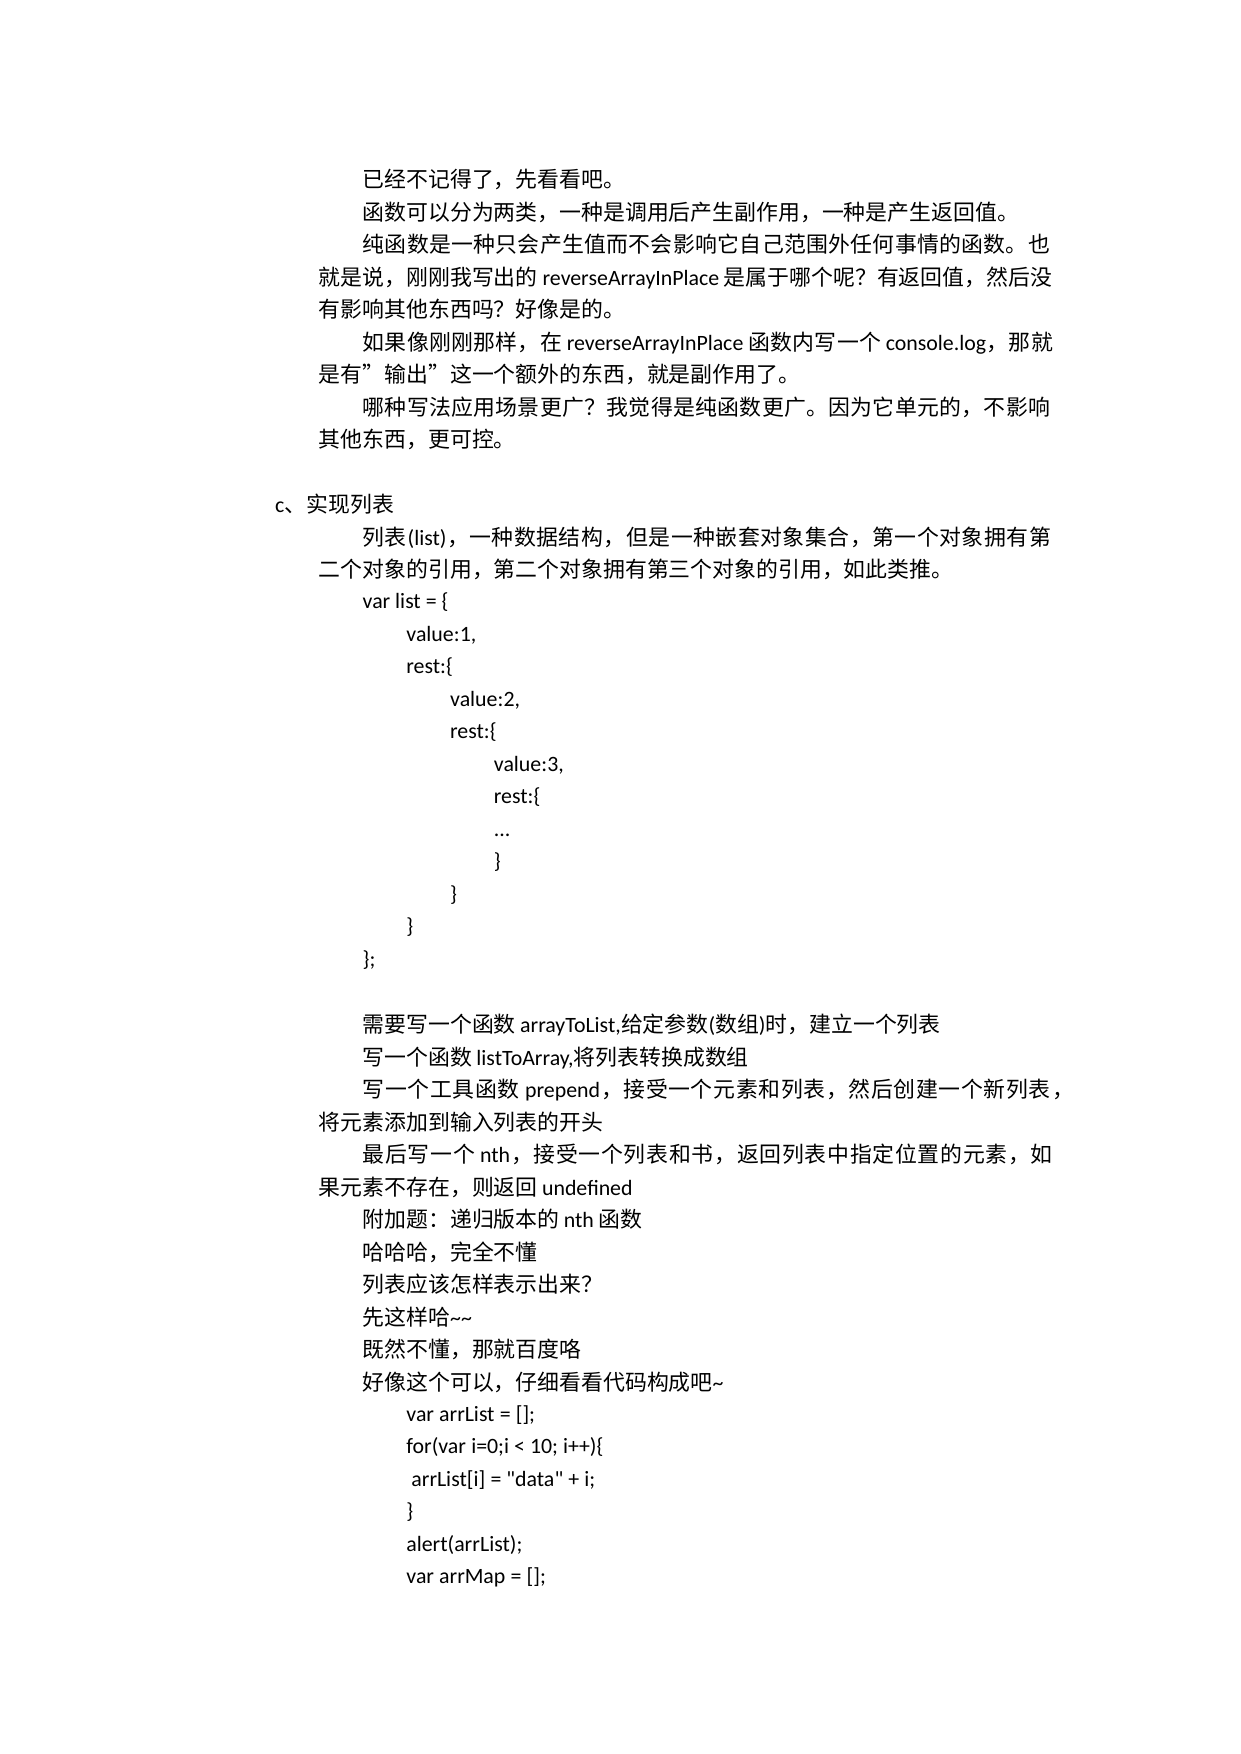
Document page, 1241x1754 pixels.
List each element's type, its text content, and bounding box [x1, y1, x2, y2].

list } [406, 877, 1053, 909]
list 好像这个可以，仔细看看代码构成吧~ [319, 1364, 1053, 1397]
list 纯函数是一种只会产生值而不会影响它自己范围外任何事情的函数。也就是说，刚刚我写出的reverseArrayInPlace是属于哪个呢？有返回值，然后没有影响其他东西吗？好像是的。 [319, 227, 1053, 324]
list 列表(list)，一种数据结构，但是一种嵌套对象集合，第一个对象拥有第二个对象的引用，第二个对象拥有第三个对象的引用，如此类推。 [319, 519, 1053, 584]
list } [362, 909, 1053, 942]
list rest:{ [450, 779, 1053, 812]
list var list = { [319, 584, 1053, 617]
list value:2, [406, 682, 1053, 714]
list 既然不懂，那就百度咯 [319, 1332, 1053, 1364]
list 哈哈哈，完全不懂 [319, 1234, 1053, 1267]
list 如果像刚刚那样，在reverseArrayInPlace函数内写一个console.log，那就是有”输出”这一个额外的东西，就是副作用了。 [319, 324, 1053, 389]
list 哪种写法应用场景更广？我觉得是纯函数更广。因为它单元的，不影响其他东西，更可控。 [319, 389, 1053, 454]
list 已经不记得了，先看看吧。 [319, 162, 1053, 194]
list rest:{ [406, 714, 1053, 747]
list alert(arrList); [362, 1527, 1053, 1559]
list arrList[i] = "data" + i; [362, 1462, 1053, 1494]
list } [362, 1494, 1053, 1527]
list 最后写一个nth，接受一个列表和书，返回列表中指定位置的元素，如果元素不存在，则返回undefined [319, 1137, 1053, 1202]
list 实现列表 [231, 487, 1053, 519]
list ... [450, 812, 1053, 844]
list } [450, 844, 1053, 877]
list 写一个工具函数prepend，接受一个元素和列表，然后创建一个新列表，将元素添加到输入列表的开头 [319, 1072, 1053, 1137]
list 写一个函数listToArray,将列表转换成数组 [319, 1039, 1053, 1072]
list value:1, [362, 617, 1053, 649]
list 需要写一个函数arrayToList,给定参数(数组)时，建立一个列表 [319, 1007, 1053, 1039]
list }; [319, 942, 1053, 974]
list 附加题：递归版本的nth函数 [319, 1202, 1053, 1234]
list 先这样哈~~ [319, 1299, 1053, 1332]
list 列表应该怎样表示出来？ [319, 1267, 1053, 1299]
list var arrList = []; [362, 1397, 1053, 1429]
list 函数可以分为两类，一种是调用后产生副作用，一种是产生返回值。 [319, 194, 1053, 227]
list rest:{ [362, 649, 1053, 682]
list value:3, [450, 747, 1053, 779]
list var arrMap = []; [362, 1559, 1053, 1592]
list for(var i=0;i < 10; i++){ [362, 1429, 1053, 1462]
